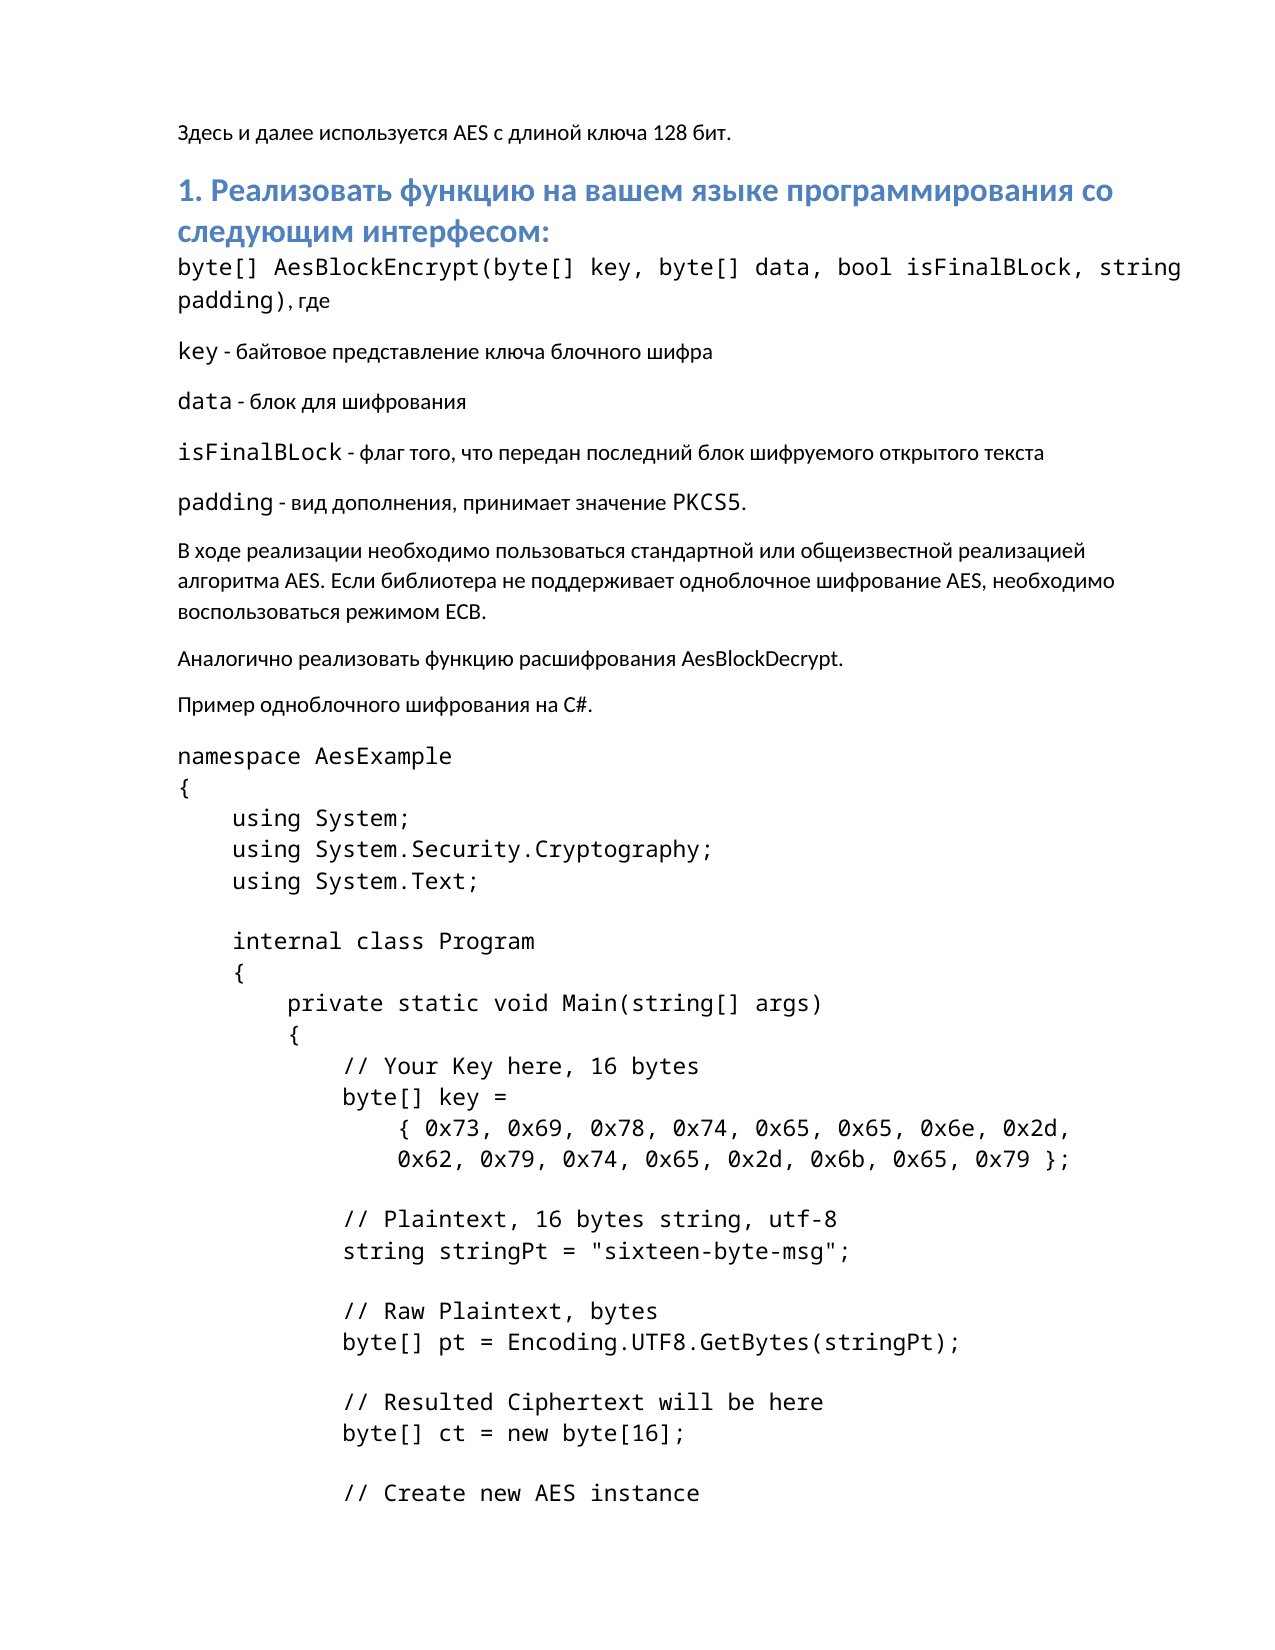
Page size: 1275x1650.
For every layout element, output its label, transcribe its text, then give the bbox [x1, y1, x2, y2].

text padding - вид дополнения, принимает значение PKCS5. [177, 486, 1186, 517]
text В ходе реализации необходимо пользоваться стандартной или общеизвестной реализацией алгоритма AES. Если библиотера не поддерживает одноблочное шифрование AES, необходимо воспользоваться режимом ECB. [177, 536, 1186, 625]
text Здесь и далее используется AES с длиной ключа 128 бит. [177, 118, 1186, 146]
text Аналогично реализовать функцию расшифрования AesBlockDecrypt. [177, 644, 1186, 672]
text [177, 739, 1186, 1508]
text key - байтовое представление ключа блочного шифра [177, 335, 1186, 366]
text data - блок для шифрования [177, 385, 1186, 416]
text Пример одноблочного шифрования на C#. [177, 691, 1186, 719]
text byte[] AesBlockEncrypt(byte[] key, byte[] data, bool isFinalBLock, string padding), где [177, 251, 1186, 316]
text isFinalBLock - флаг того, что передан последний блок шифруемого открытого текста [177, 436, 1186, 467]
text 1. Реализовать функцию на вашем языке программирования со следующим интерфесом: [177, 169, 1186, 251]
